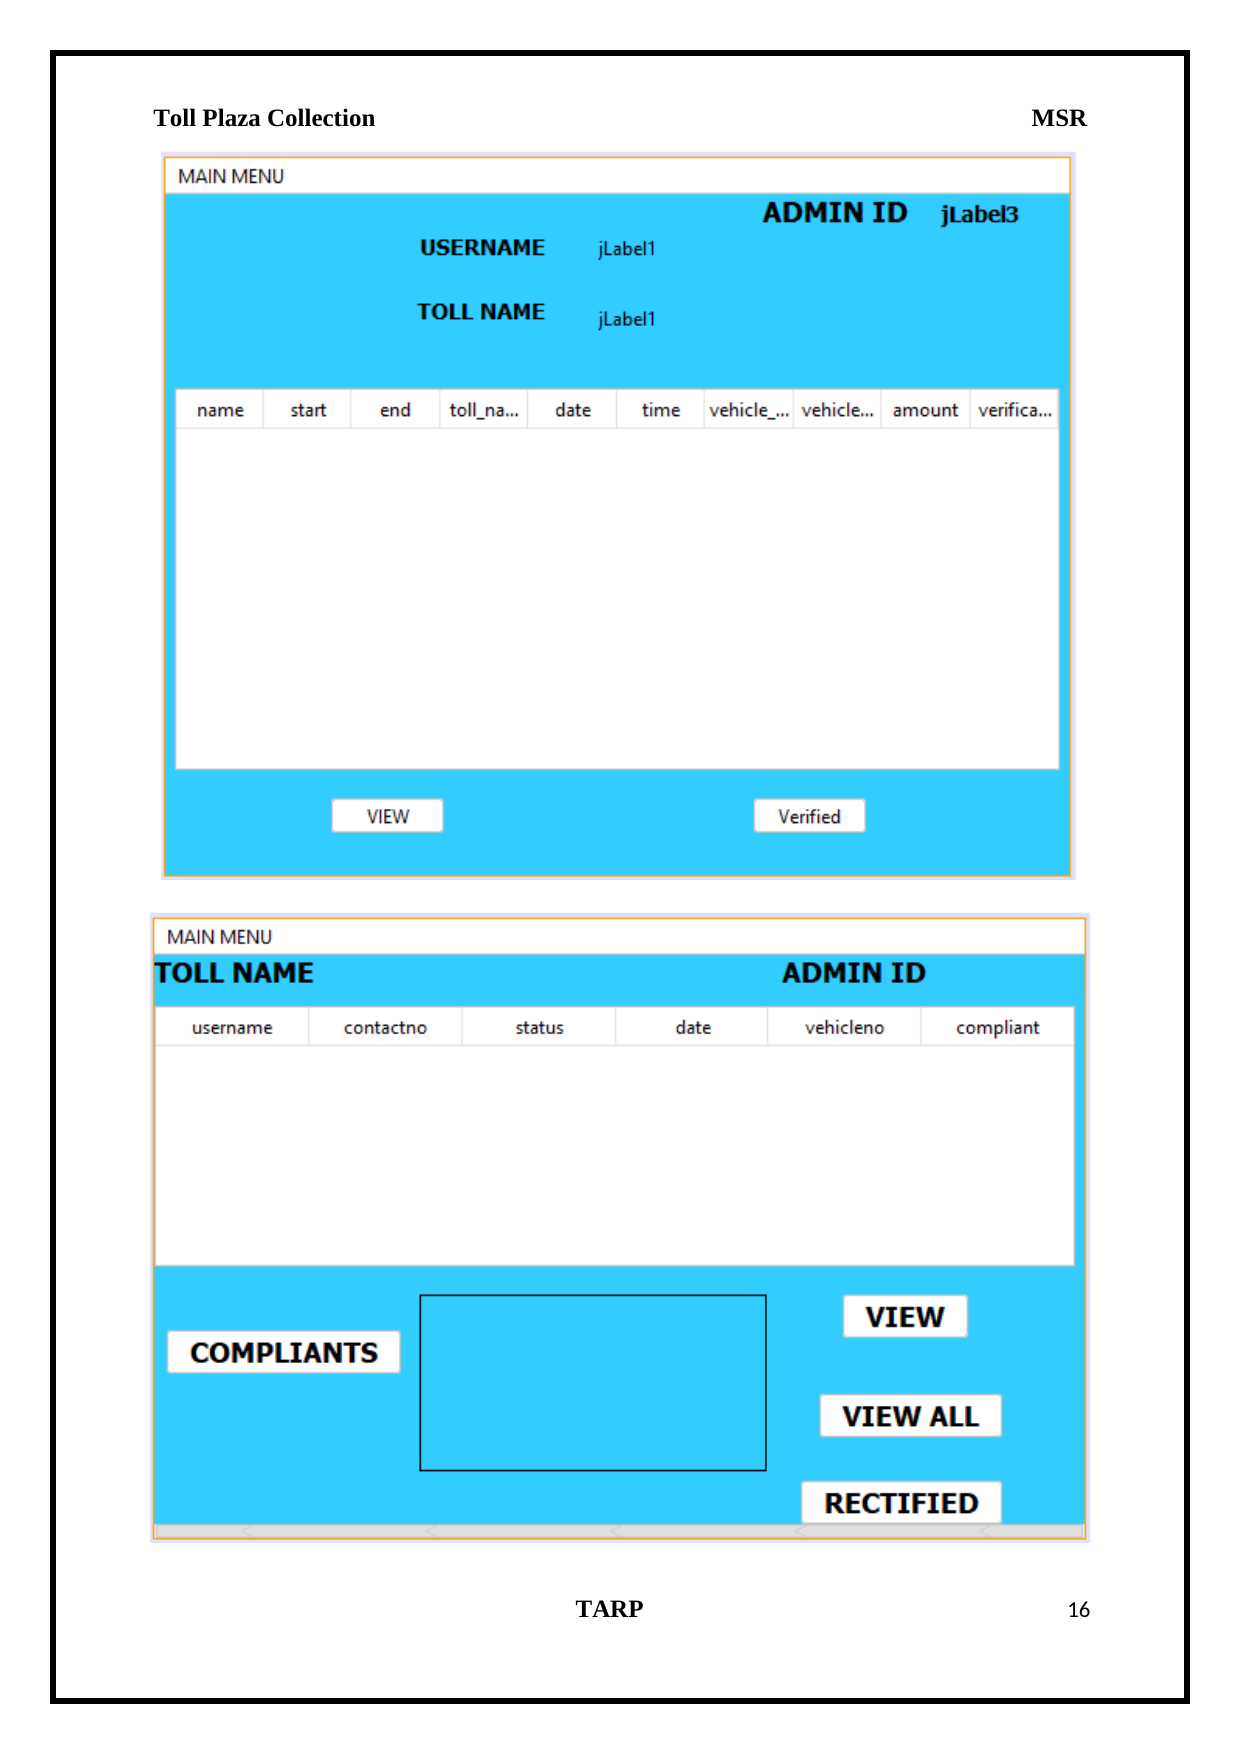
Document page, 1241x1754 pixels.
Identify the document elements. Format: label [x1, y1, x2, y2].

picture [161, 150, 1079, 880]
picture [150, 910, 1091, 1543]
